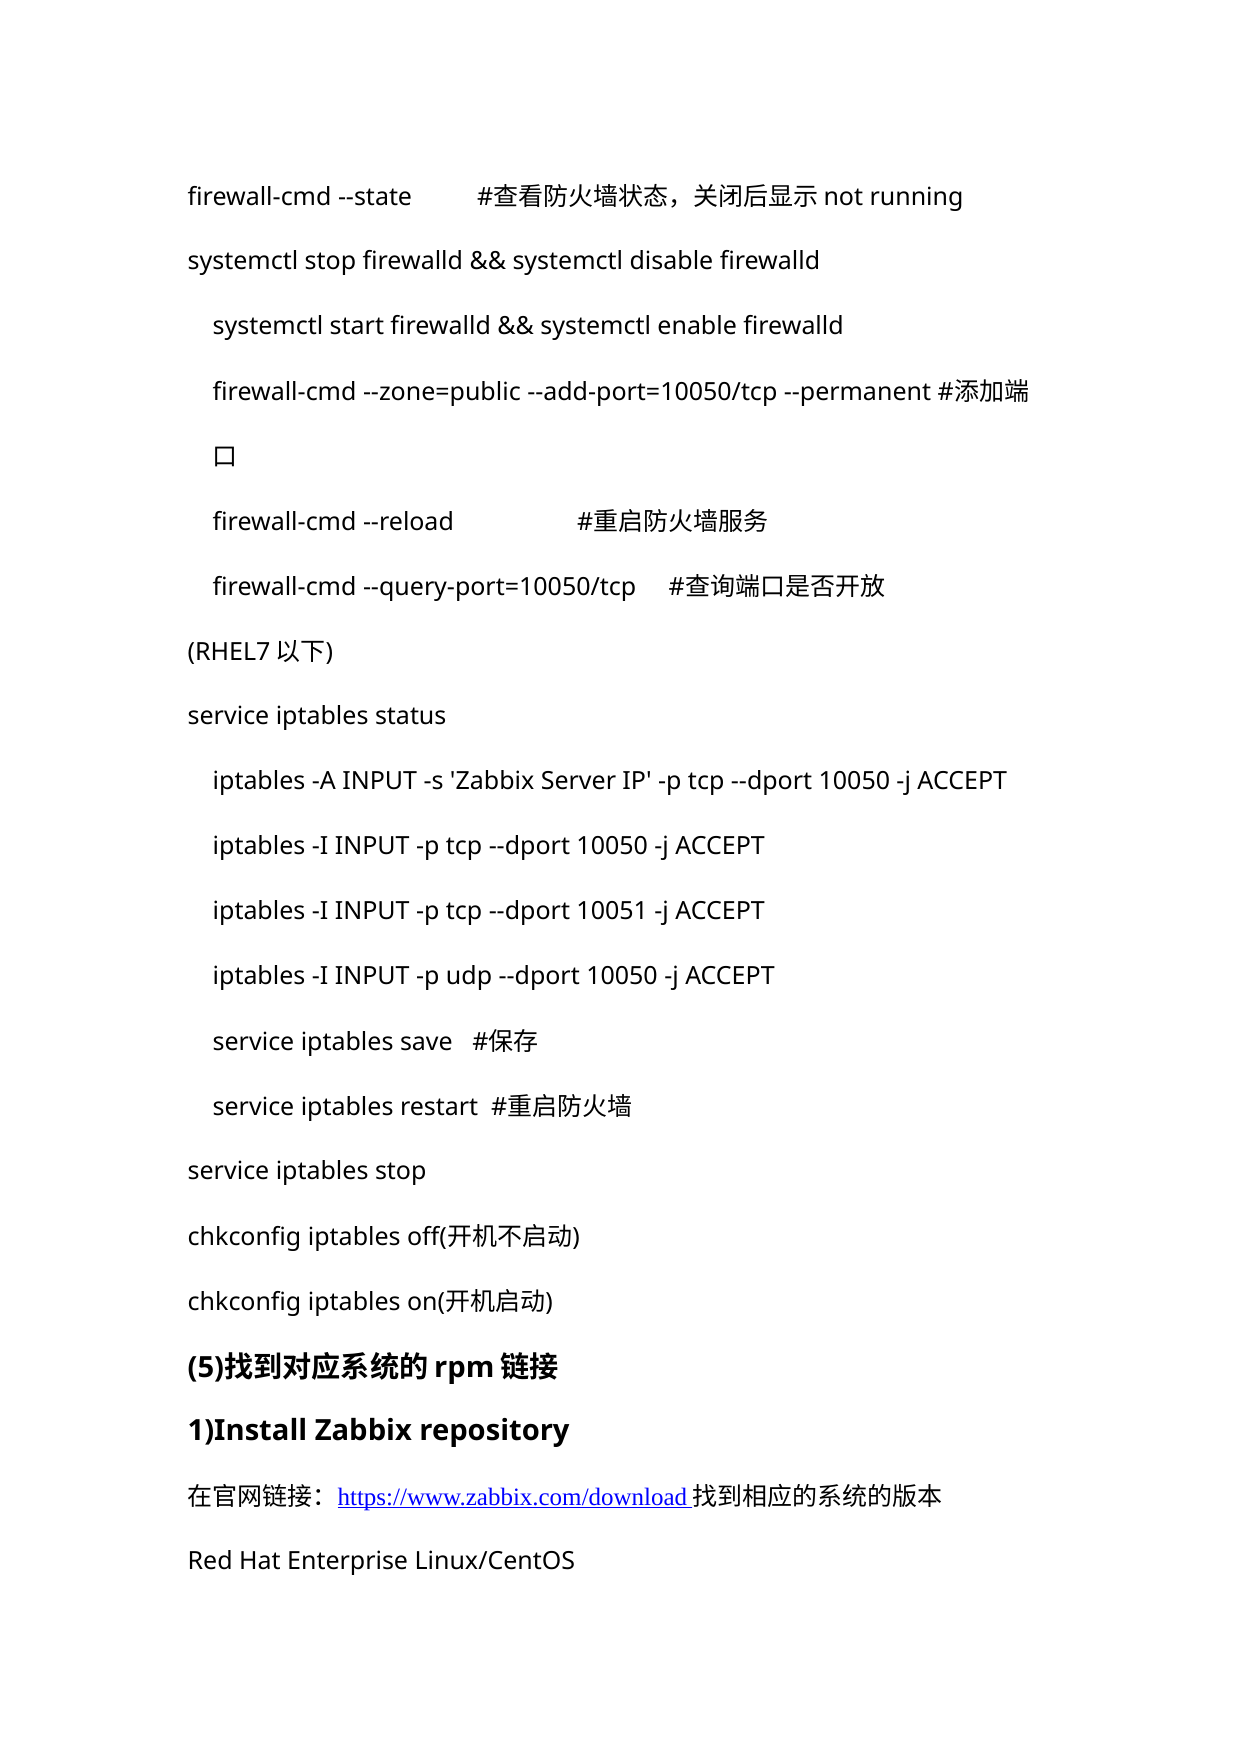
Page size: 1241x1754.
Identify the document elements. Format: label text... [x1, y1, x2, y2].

subtitle (5)找到对应系统的rpm链接 [187, 1332, 1053, 1397]
text firewall-cmd --state #查看防火墙状态，关闭后显示not running [187, 162, 1053, 227]
text firewall-cmd --query-port=10050/tcp #查询端口是否开放 [212, 552, 1053, 617]
text chkconfig iptables off(开机不启动) [187, 1202, 1053, 1267]
text iptables -I INPUT -p udp --dport 10050 -j ACCEPT [212, 942, 1053, 1007]
text (RHEL7以下) [187, 617, 1053, 682]
text iptables -I INPUT -p tcp --dport 10051 -j ACCEPT [212, 877, 1053, 942]
text service iptables stop [187, 1137, 1053, 1202]
text systemctl stop firewalld && systemctl disable firewalld [187, 227, 1053, 292]
text service iptables save #保存 [212, 1007, 1053, 1072]
text Red Hat Enterprise Linux/CentOS [187, 1527, 1053, 1592]
text 在官网链接：https://www.zabbix.com/download找到相应的系统的版本 [187, 1462, 1053, 1527]
text firewall-cmd --zone=public --add-port=10050/tcp --permanent #添加端口 [212, 357, 1053, 487]
text iptables -A INPUT -s 'Zabbix Server IP' -p tcp --dport 10050 -j ACCEPT [212, 747, 1053, 812]
text service iptables restart #重启防火墙 [212, 1072, 1053, 1137]
text iptables -I INPUT -p tcp --dport 10050 -j ACCEPT [212, 812, 1053, 877]
text firewall-cmd --reload #重启防火墙服务 [212, 487, 1053, 552]
text systemctl start firewalld && systemctl enable firewalld [187, 292, 1053, 357]
subtitle 1)Install Zabbix repository [187, 1397, 1053, 1462]
text chkconfig iptables on(开机启动) [187, 1267, 1053, 1332]
text service iptables status [187, 682, 1053, 747]
